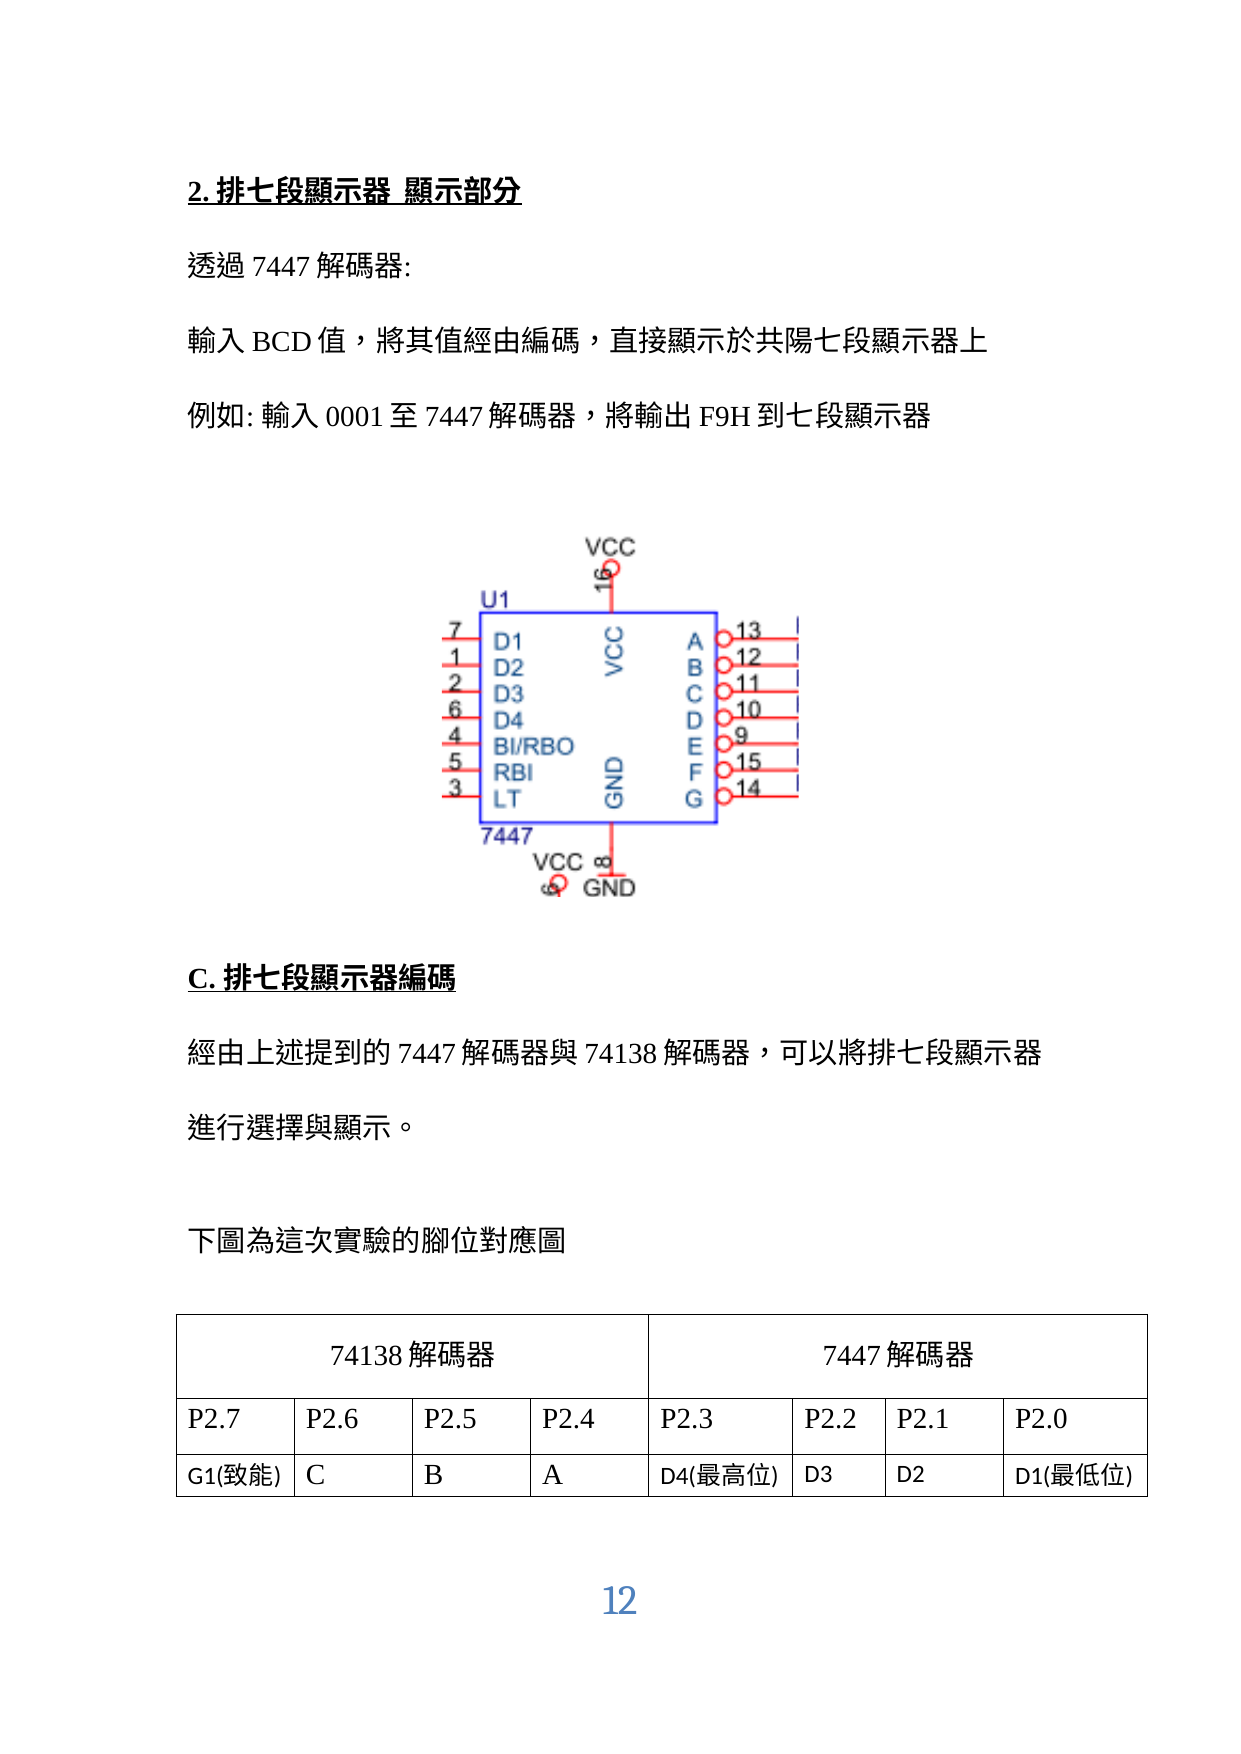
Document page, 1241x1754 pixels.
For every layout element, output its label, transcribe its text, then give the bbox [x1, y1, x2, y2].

table_cell D1(最低位) [1004, 1455, 1147, 1496]
table_header 74138解碼器 [177, 1315, 648, 1398]
text 例如: 輸入0001至7447解碼器，將輸出F9H到七段顯示器 [187, 376, 1053, 451]
text 輸入BCD值，將其值經由編碼，直接顯示於共陽七段顯示器上 [187, 301, 1053, 376]
table_cell P2.4 [531, 1399, 648, 1454]
table_cell B [413, 1455, 530, 1496]
table_cell A [531, 1455, 648, 1496]
table_cell D4(最高位) [649, 1455, 792, 1496]
table_cell C [295, 1455, 412, 1496]
picture [441, 488, 799, 897]
table_cell P2.0 [1004, 1399, 1147, 1454]
table_cell P2.5 [413, 1399, 530, 1454]
text 經由上述提到的7447解碼器與74138解碼器，可以將排七段顯示器進行選擇與顯示。 [187, 1014, 1053, 1164]
table_cell P2.7 [177, 1399, 294, 1454]
text C. 排七段顯示器編碼 [187, 939, 1053, 1014]
text 2. 排七段顯示器 顯示部分 [187, 151, 1053, 226]
table_cell D2 [886, 1455, 1003, 1496]
text 下圖為這次實驗的腳位對應圖 [187, 1201, 1053, 1276]
table_cell P2.1 [886, 1399, 1003, 1454]
table_cell G1(致能) [177, 1455, 294, 1496]
table_cell D3 [793, 1455, 885, 1496]
text 透過7447解碼器: [187, 226, 1053, 301]
table_cell P2.2 [793, 1399, 885, 1454]
table_cell P2.6 [295, 1399, 412, 1454]
table_cell P2.3 [649, 1399, 792, 1454]
table_header 7447解碼器 [649, 1315, 1147, 1398]
